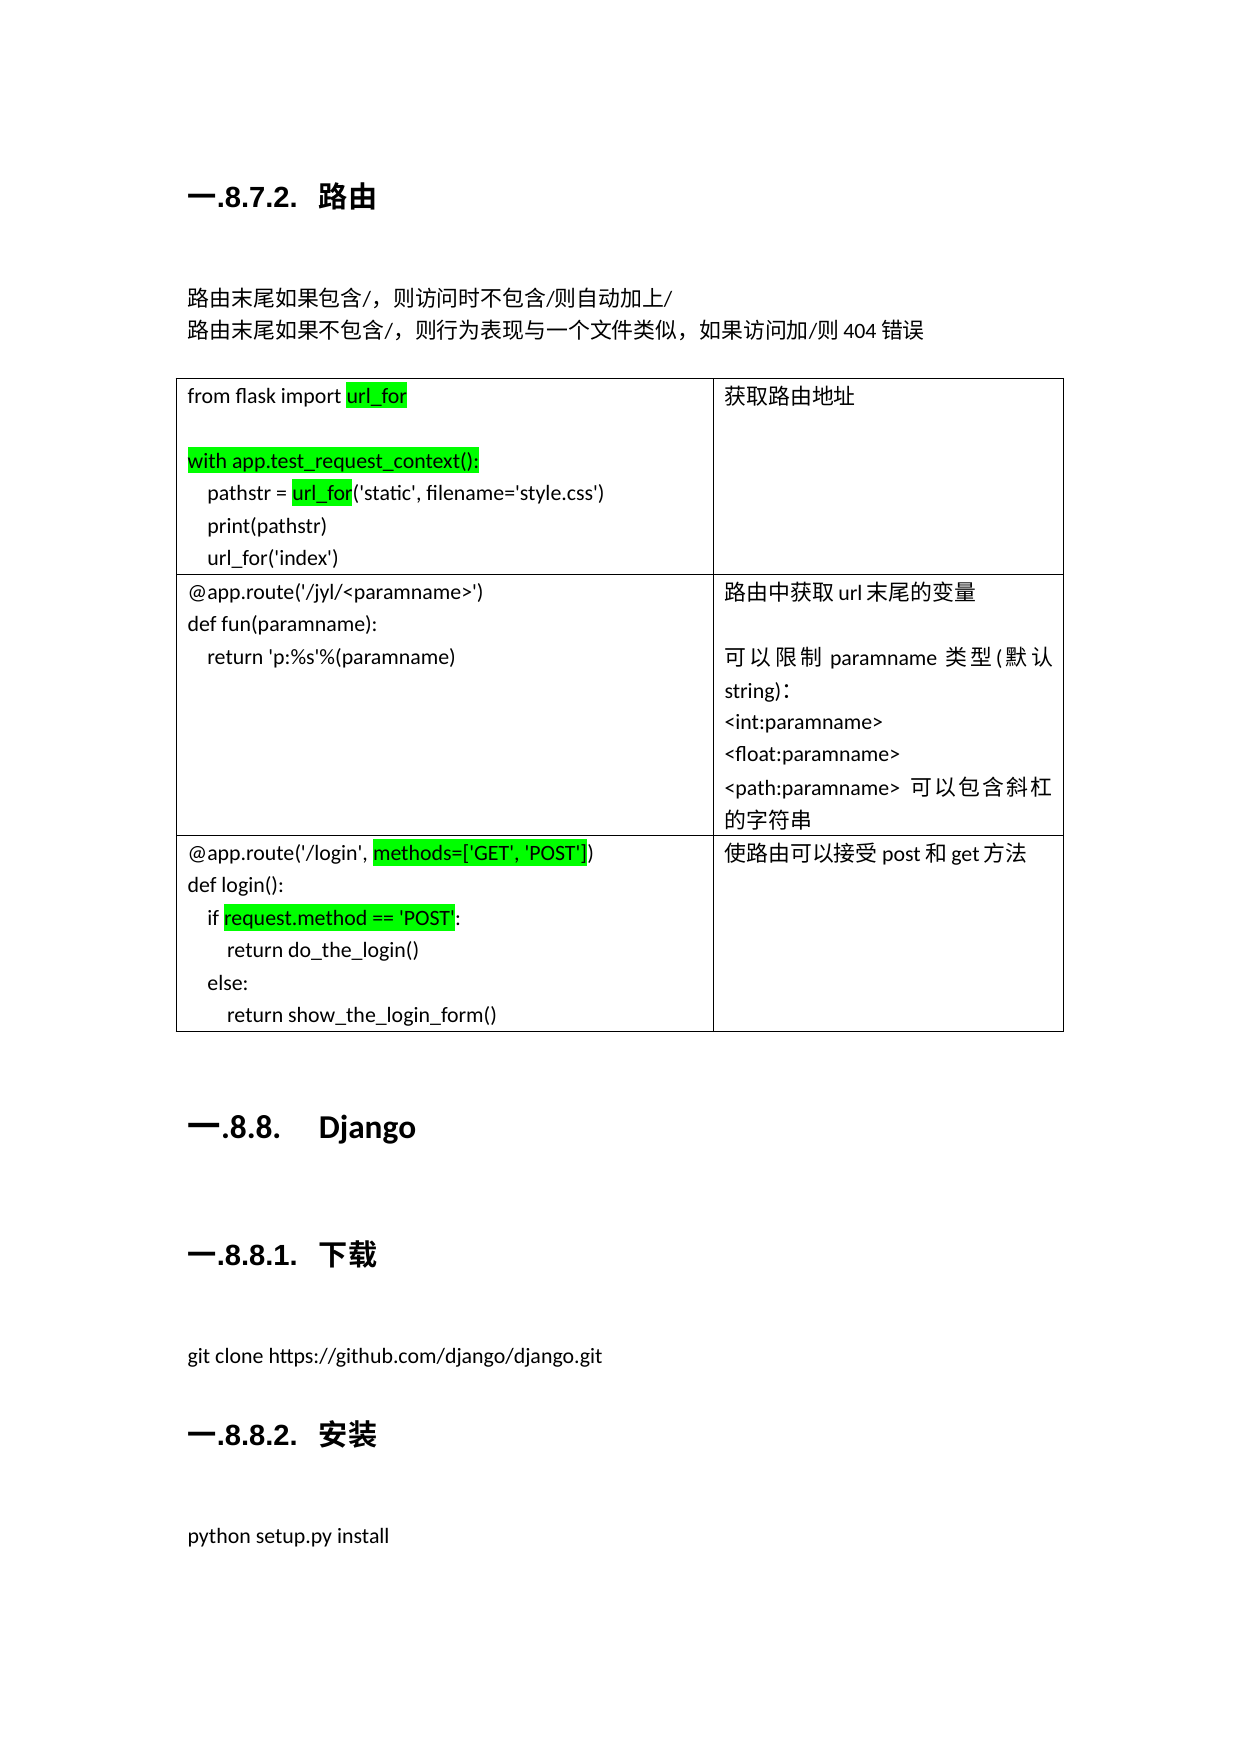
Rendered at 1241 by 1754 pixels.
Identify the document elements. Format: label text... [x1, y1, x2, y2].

subtitle 安装 [187, 1401, 1053, 1466]
subtitle 路由 [187, 162, 1053, 227]
table_cell 路由中获取url末尾的变量 可以限制paramname类型(默认string)： <int:paramname> <float:paramname> <path:paramname> 可以包含斜杠的字符串 [714, 575, 1063, 835]
subtitle 下载 [187, 1221, 1053, 1286]
subtitle Django [187, 1092, 1053, 1157]
text git clone https://github.com/django/django.git [187, 1339, 1053, 1371]
text 路由末尾如果包含/，则访问时不包含/则自动加上/ [187, 280, 1053, 313]
table_header 获取路由地址 [714, 379, 1063, 574]
table_cell @app.route('/jyl/<paramname>') def fun(paramname): return 'p:%s'%(paramname) [177, 575, 713, 835]
table_cell 使路由可以接受post和get方法 [714, 836, 1063, 1031]
table_header from flask import url_for with app.test_request_context(): pathstr = url_for('static', filename='style.css') print(pathstr) url_for('index') [177, 379, 713, 574]
table_cell @app.route('/login', methods=['GET', 'POST']) def login(): if request.method == 'POST': return do_the_login() else: return show_the_login_form() [177, 836, 713, 1031]
text 路由末尾如果不包含/，则行为表现与一个文件类似，如果访问加/则404错误 [187, 313, 1053, 345]
text python setup.py install [187, 1519, 1053, 1552]
